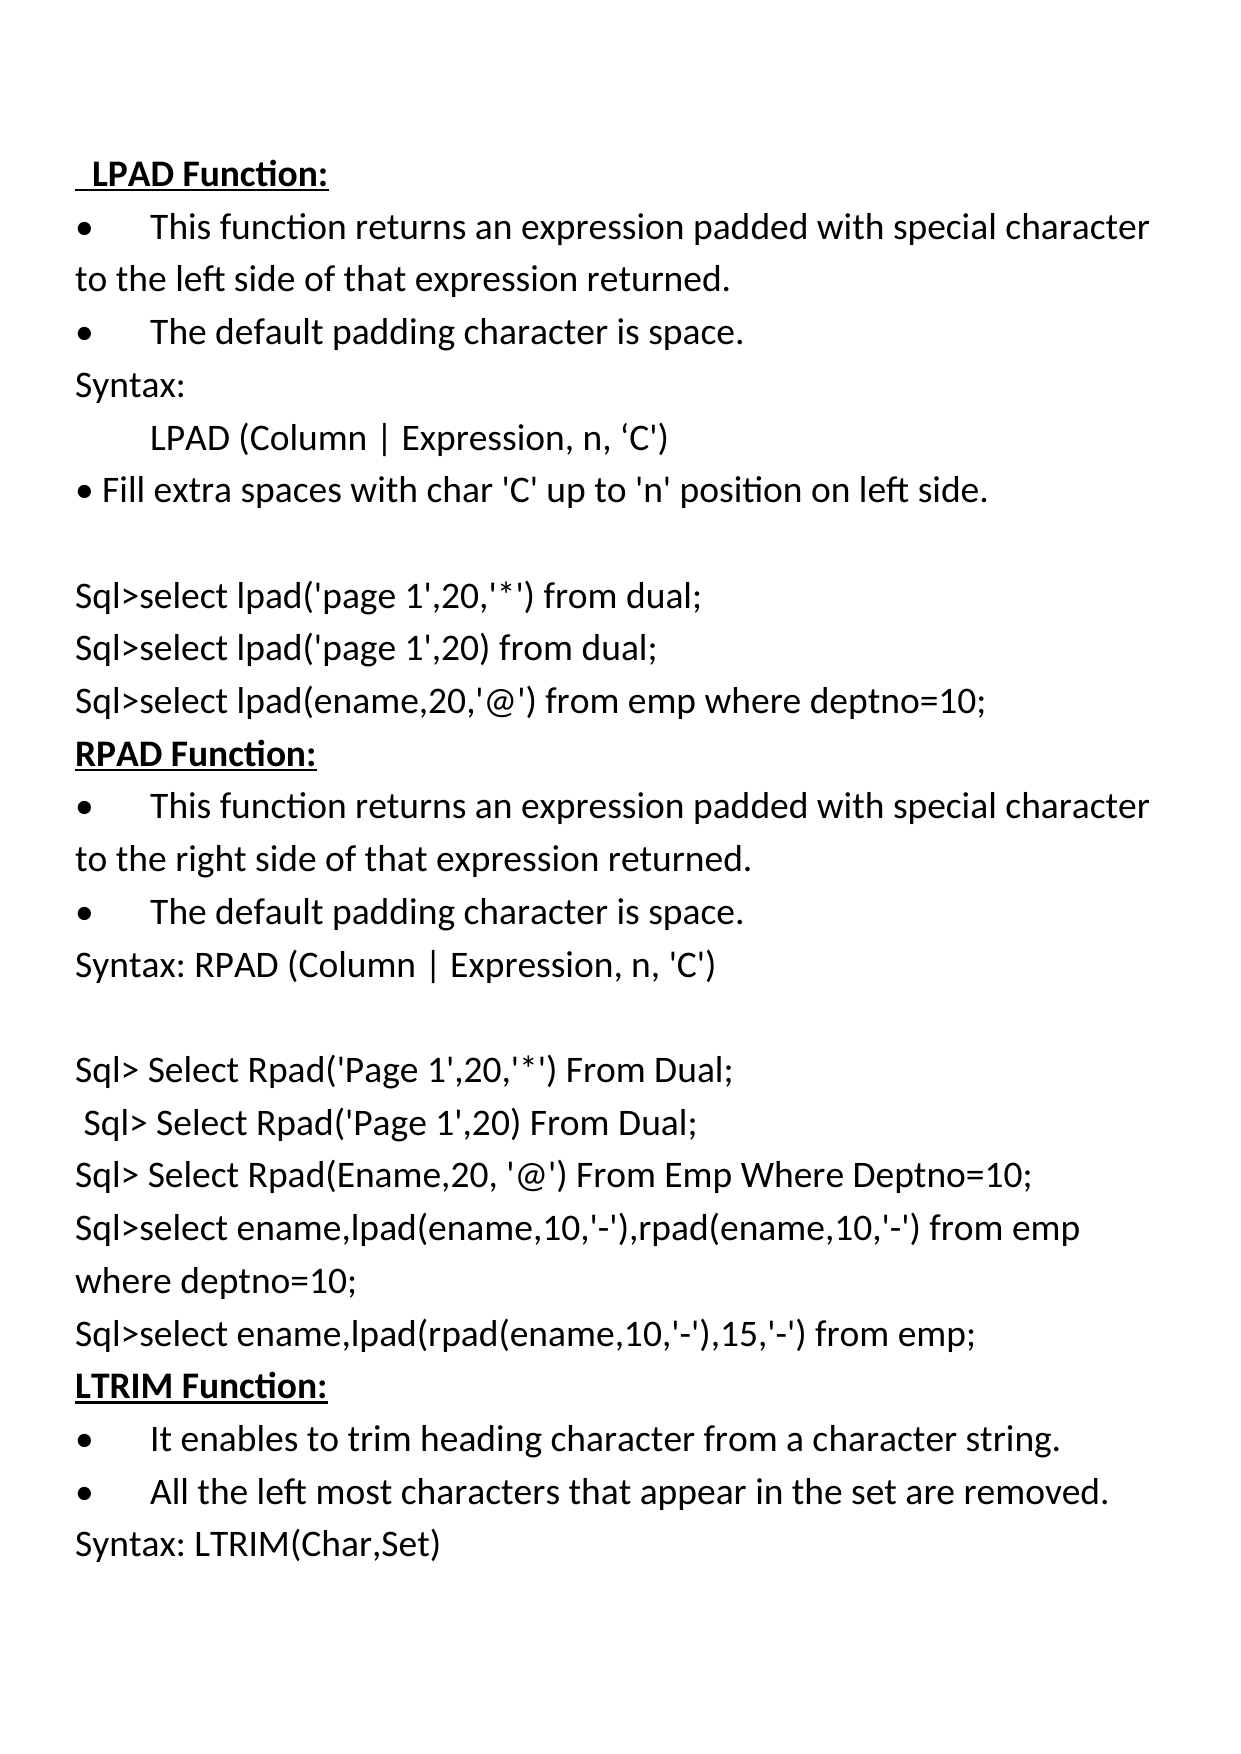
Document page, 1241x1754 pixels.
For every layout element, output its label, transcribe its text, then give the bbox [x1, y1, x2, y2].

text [75, 1415, 1165, 1461]
text • This function returns an expression padded with special character to the left side of that expression returned. [75, 203, 1165, 301]
text Syntax: RPAD (Column | Expression, n, 'C') [75, 941, 1165, 986]
text • The default padding character is space. [75, 888, 1165, 934]
text LPAD Function: [75, 150, 1165, 196]
text RPAD Function: [75, 730, 1165, 776]
text • This function returns an expression padded with special character to the right side of that expression returned. [75, 782, 1165, 881]
text Sql>select lpad('page 1',20,'*') from dual; [75, 572, 1165, 617]
text Sql> Select Rpad('Page 1',20) From Dual; [75, 1099, 1165, 1144]
text • Fill extra spaces with char 'C' up to 'n' position on left side. [75, 466, 1165, 512]
text LPAD (Column | Expression, n, ‘C') [75, 413, 1165, 459]
text Sql>select ename,lpad(rpad(ename,10,'-'),15,'-') from emp; [75, 1309, 1165, 1355]
text • The default padding character is space. [75, 308, 1165, 354]
text LTRIM Function: [75, 1362, 1165, 1408]
text Sql>select lpad('page 1',20) from dual; [75, 624, 1165, 670]
text Sql>select lpad(ename,20,'@') from emp where deptno=10; [75, 677, 1165, 723]
text Sql>select ename,lpad(ename,10,'-'),rpad(ename,10,'-') from emp where deptno=10; [75, 1204, 1165, 1303]
text Sql> Select Rpad(Ename,20, '@') From Emp Where Deptno=10; [75, 1151, 1165, 1197]
text Sql> Select Rpad('Page 1',20,'*') From Dual; [75, 1046, 1165, 1092]
text Syntax: LTRIM(Char,Set) [75, 1520, 1165, 1566]
text • All the left most characters that appear in the set are removed. [75, 1468, 1165, 1513]
text Syntax: [75, 361, 1165, 407]
